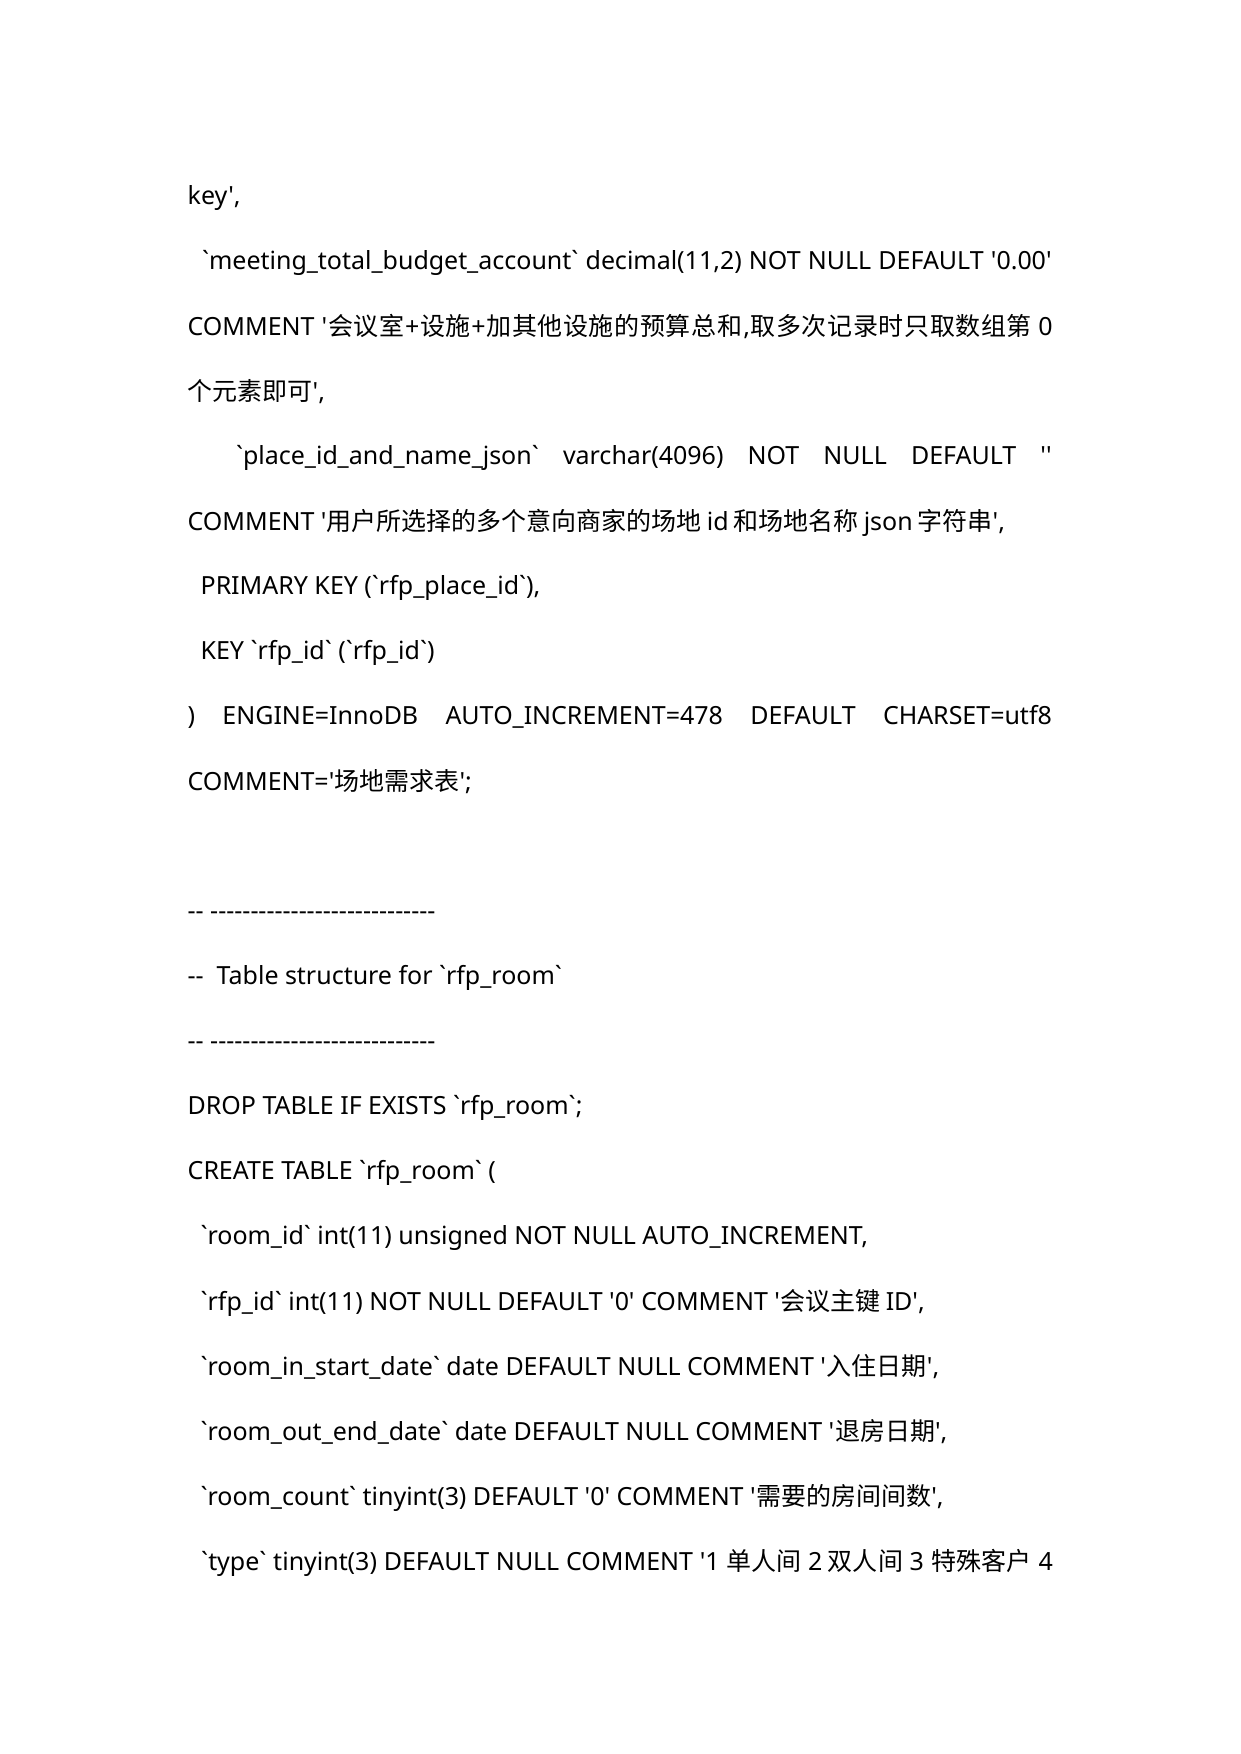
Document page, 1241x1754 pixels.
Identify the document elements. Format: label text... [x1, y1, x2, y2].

text ) ENGINE=InnoDB AUTO_INCREMENT=478 DEFAULT CHARSET=utf8 COMMENT='场地需求表'; [187, 682, 1053, 812]
text -- Table structure for `rfp_room` [187, 942, 1053, 1007]
text `room_count` tinyint(3) DEFAULT '0' COMMENT '需要的房间间数', [187, 1462, 1053, 1527]
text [187, 162, 1053, 227]
text `rfp_id` int(11) NOT NULL DEFAULT '0' COMMENT '会议主键ID', [187, 1267, 1053, 1332]
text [187, 1527, 1053, 1592]
text `room_id` int(11) unsigned NOT NULL AUTO_INCREMENT, [187, 1202, 1053, 1267]
text `room_out_end_date` date DEFAULT NULL COMMENT '退房日期', [187, 1397, 1053, 1462]
text CREATE TABLE `rfp_room` ( [187, 1137, 1053, 1202]
text -- ---------------------------- [187, 877, 1053, 942]
text `place_id_and_name_json` varchar(4096) NOT NULL DEFAULT '' COMMENT '用户所选择的多个意向商家的场地id和场地名称json字符串', [187, 422, 1053, 552]
text PRIMARY KEY (`rfp_place_id`), [187, 552, 1053, 617]
text -- ---------------------------- [187, 1007, 1053, 1072]
text DROP TABLE IF EXISTS `rfp_room`; [187, 1072, 1053, 1137]
text KEY `rfp_id` (`rfp_id`) [187, 617, 1053, 682]
text `meeting_total_budget_account` decimal(11,2) NOT NULL DEFAULT '0.00' COMMENT '会议室+设施+加其他设施的预算总和,取多次记录时只取数组第0个元素即可', [187, 227, 1053, 422]
text `room_in_start_date` date DEFAULT NULL COMMENT '入住日期', [187, 1332, 1053, 1397]
